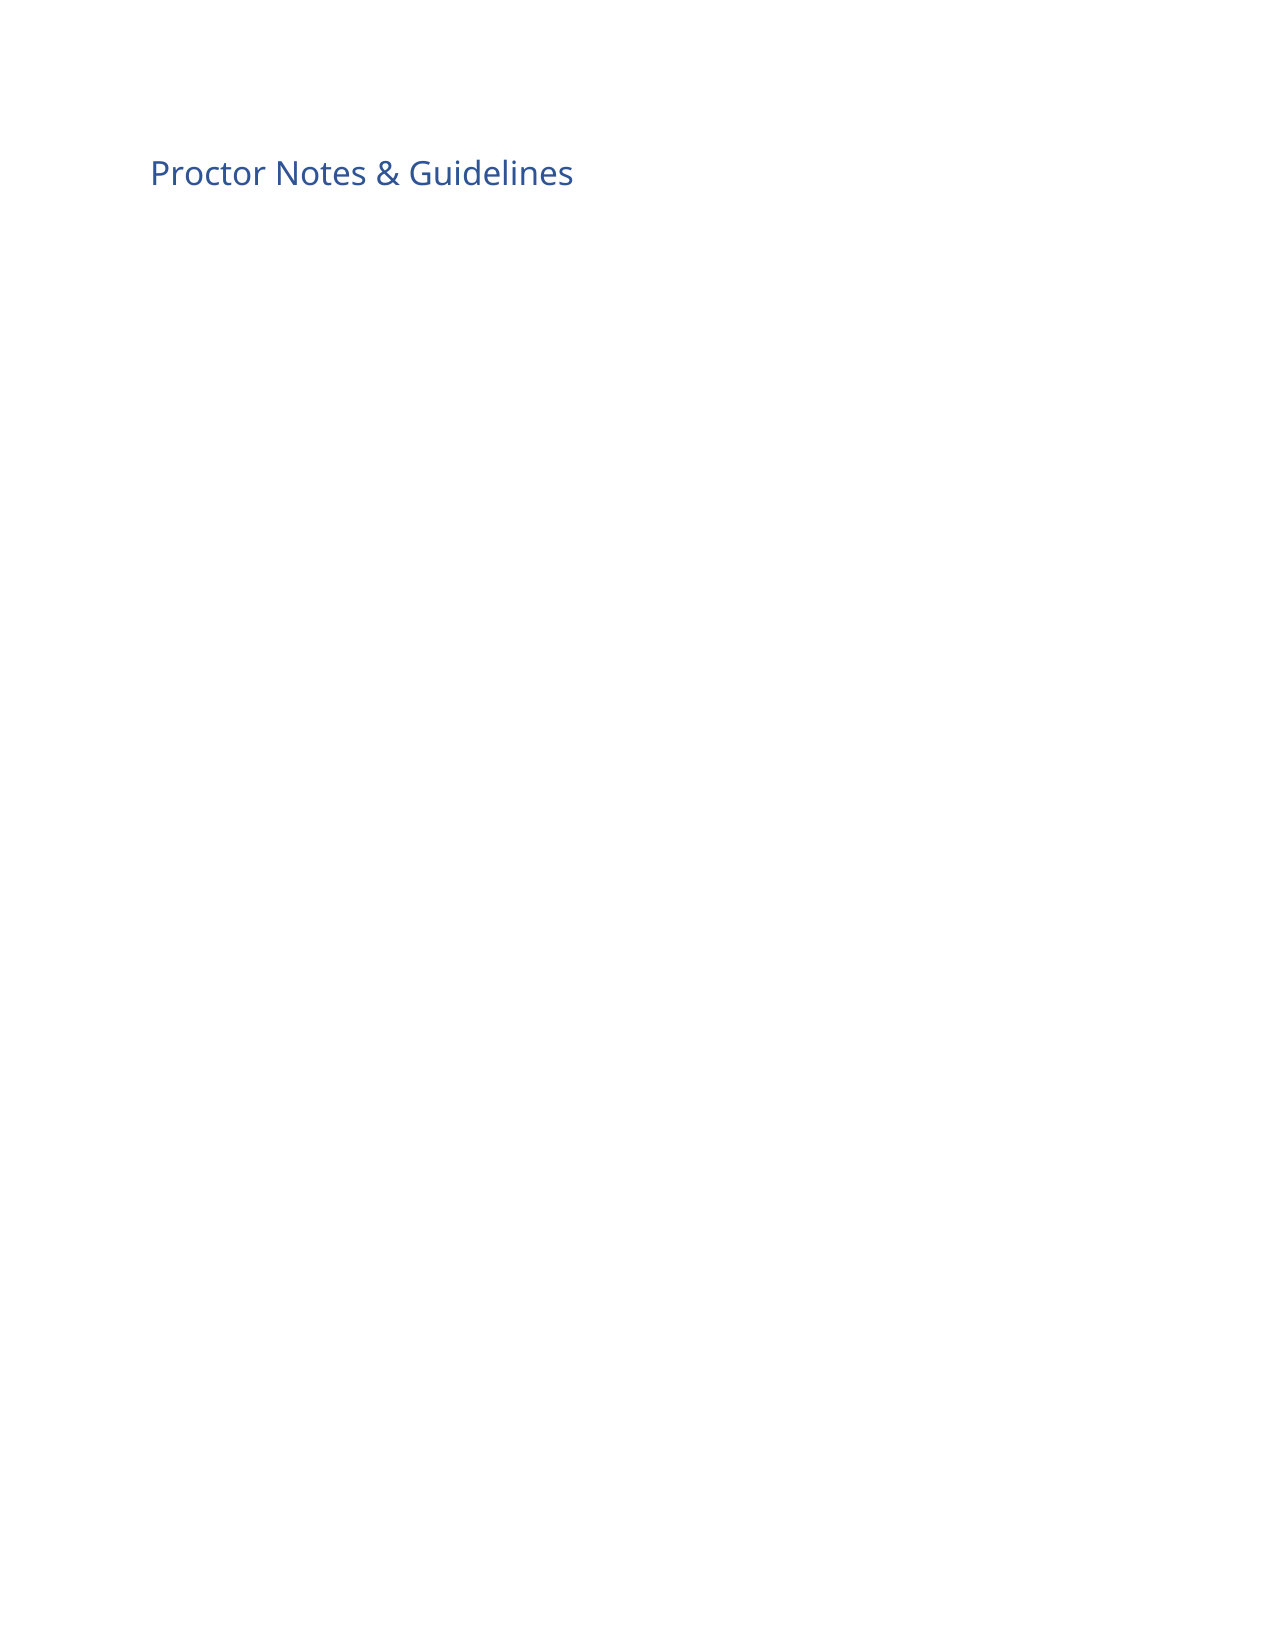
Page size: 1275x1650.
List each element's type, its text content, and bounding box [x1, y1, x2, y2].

subtitle Proctor Notes & Guidelines [150, 150, 1125, 195]
